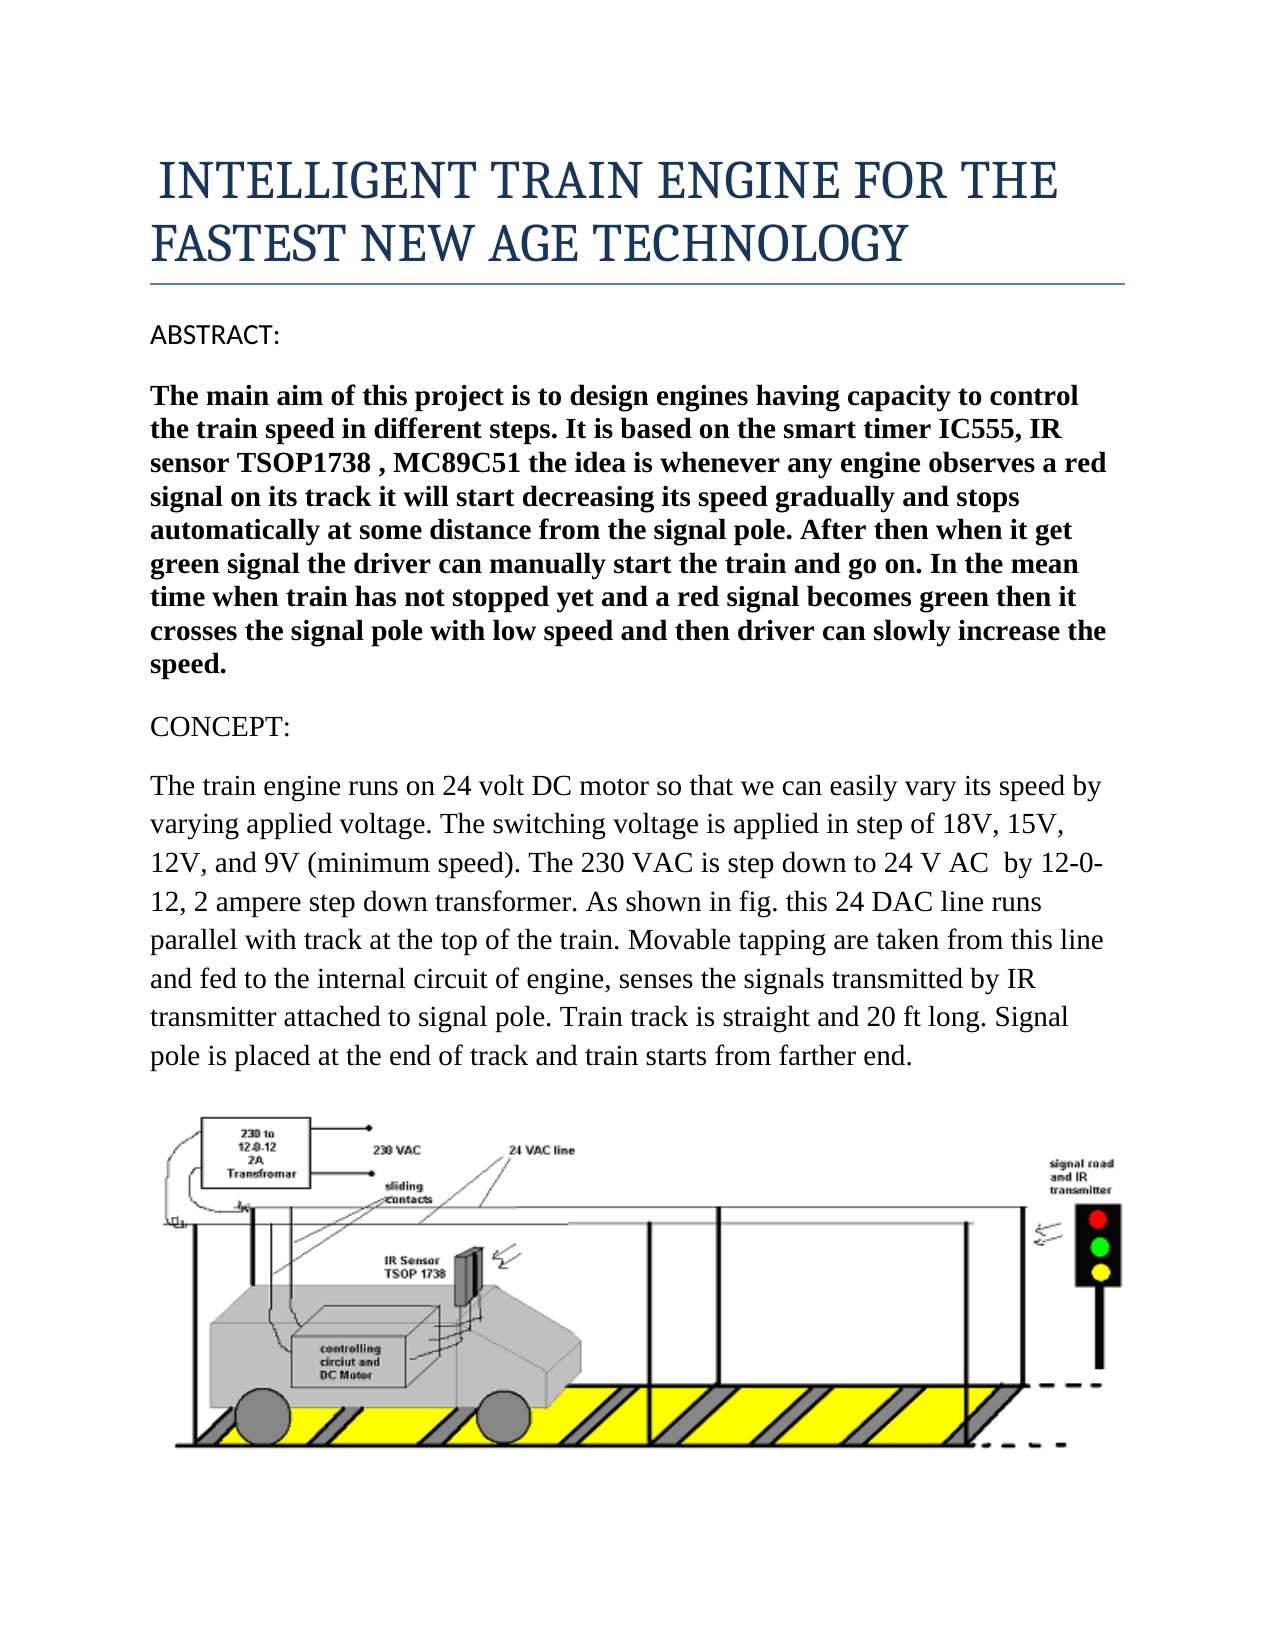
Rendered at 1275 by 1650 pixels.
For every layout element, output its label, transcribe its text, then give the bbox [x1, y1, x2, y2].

text ABSTRACT: [150, 316, 1125, 352]
text The train engine runs on 24 volt DC motor so that we can easily vary its speed by varying applied voltage. The switching voltage is applied in step of 18V, 15V, 12V, and 9V (minimum speed). The 230 VAC is step down to 24 V AC by 12-0-12, 2 ampere step down transformer. As shown in fig. this 24 DAC line runs parallel with track at the top of the train. Movable tapping are taken from this line and fed to the internal circuit of engine, senses the signals transmitted by IR transmitter attached to signal pole. Train track is straight and 20 ft long. Signal pole is placed at the end of track and train starts from farther end. [150, 768, 1125, 1071]
text CONCEPT: [150, 709, 1125, 742]
text The main aim of this project is to design engines having capacity to control the train speed in different steps. It is based on the smart timer IC555, IR sensor TSOP1738 , MC89C51 the idea is whenever any engine observes a red signal on its track it will start decreasing its speed gradually and stops automatically at some distance from the signal pole. After then when it get green signal the driver can manually start the train and go on. In the mean time when train has not stopped yet and a red signal becomes green then it crosses the signal pole with low speed and then driver can slowly increase the speed. [150, 378, 1125, 680]
title INTELLIGENT TRAIN ENGINE FOR THE FASTEST NEW AGE TECHNOLOGY [150, 150, 1125, 283]
